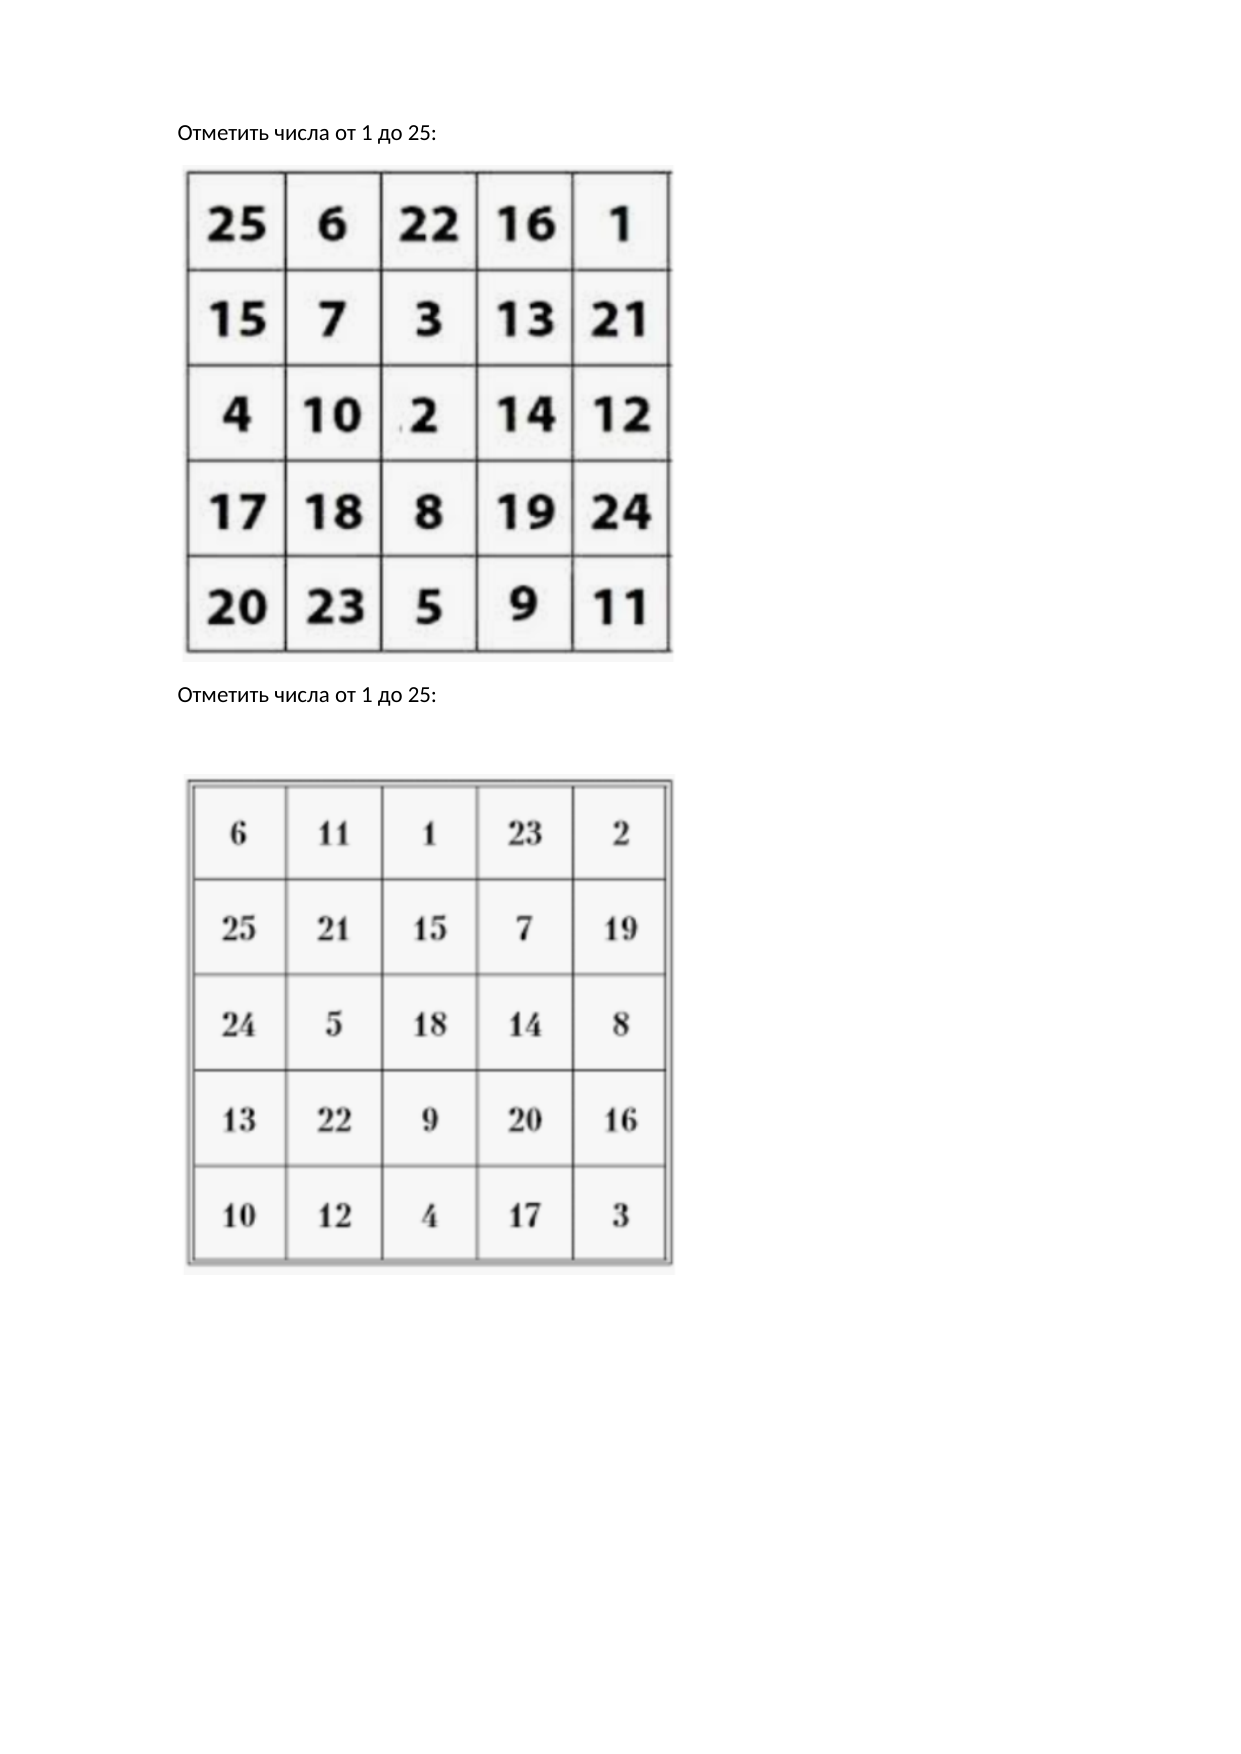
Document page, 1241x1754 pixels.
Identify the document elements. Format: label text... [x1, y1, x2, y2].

text Отметить числа от 1 до 25: [177, 118, 1152, 146]
picture [177, 774, 685, 1275]
picture [177, 165, 678, 662]
text Отметить числа от 1 до 25: [177, 680, 1152, 708]
